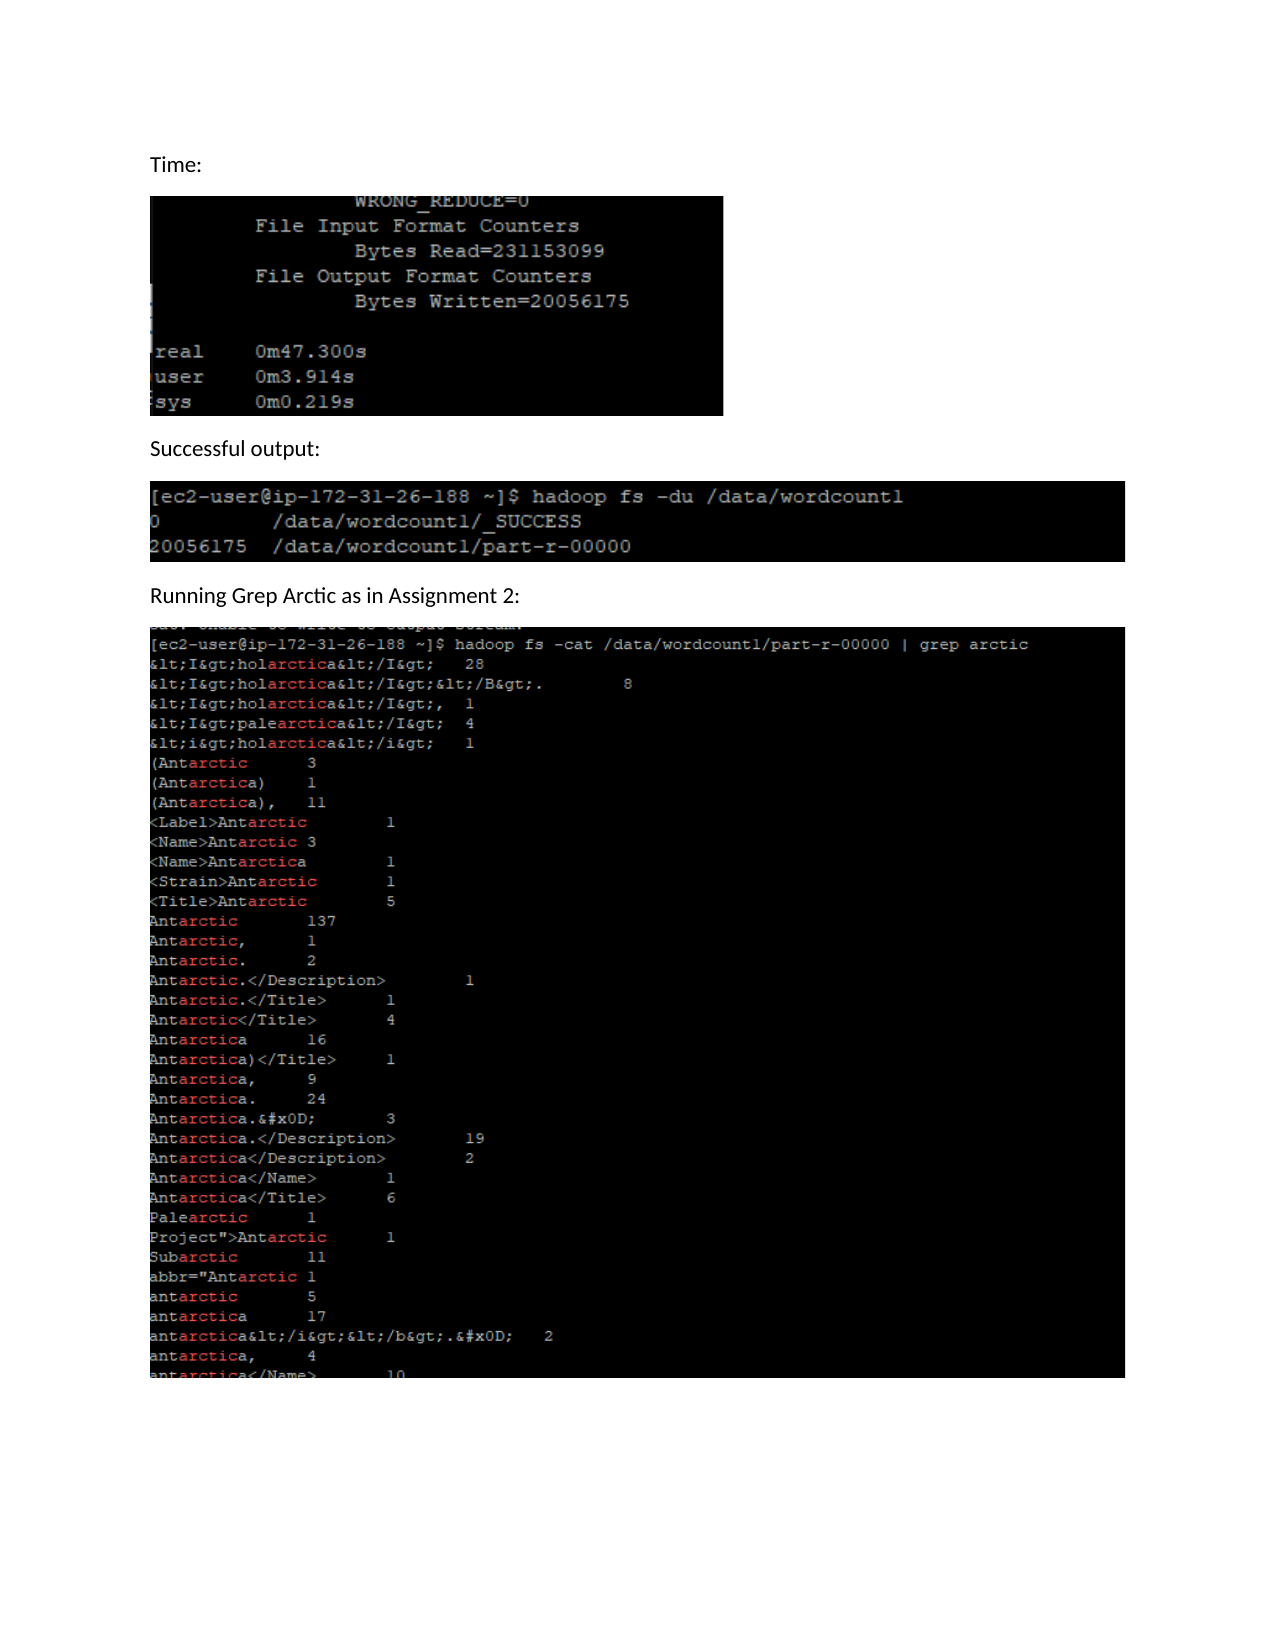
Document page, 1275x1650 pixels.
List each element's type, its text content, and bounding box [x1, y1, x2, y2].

picture [150, 481, 1125, 562]
picture [150, 627, 1125, 1378]
text Running Grep Arctic as in Assignment 2: [150, 581, 1125, 609]
picture [150, 196, 724, 416]
text Successful output: [150, 434, 1125, 462]
text Time: [150, 150, 1125, 178]
